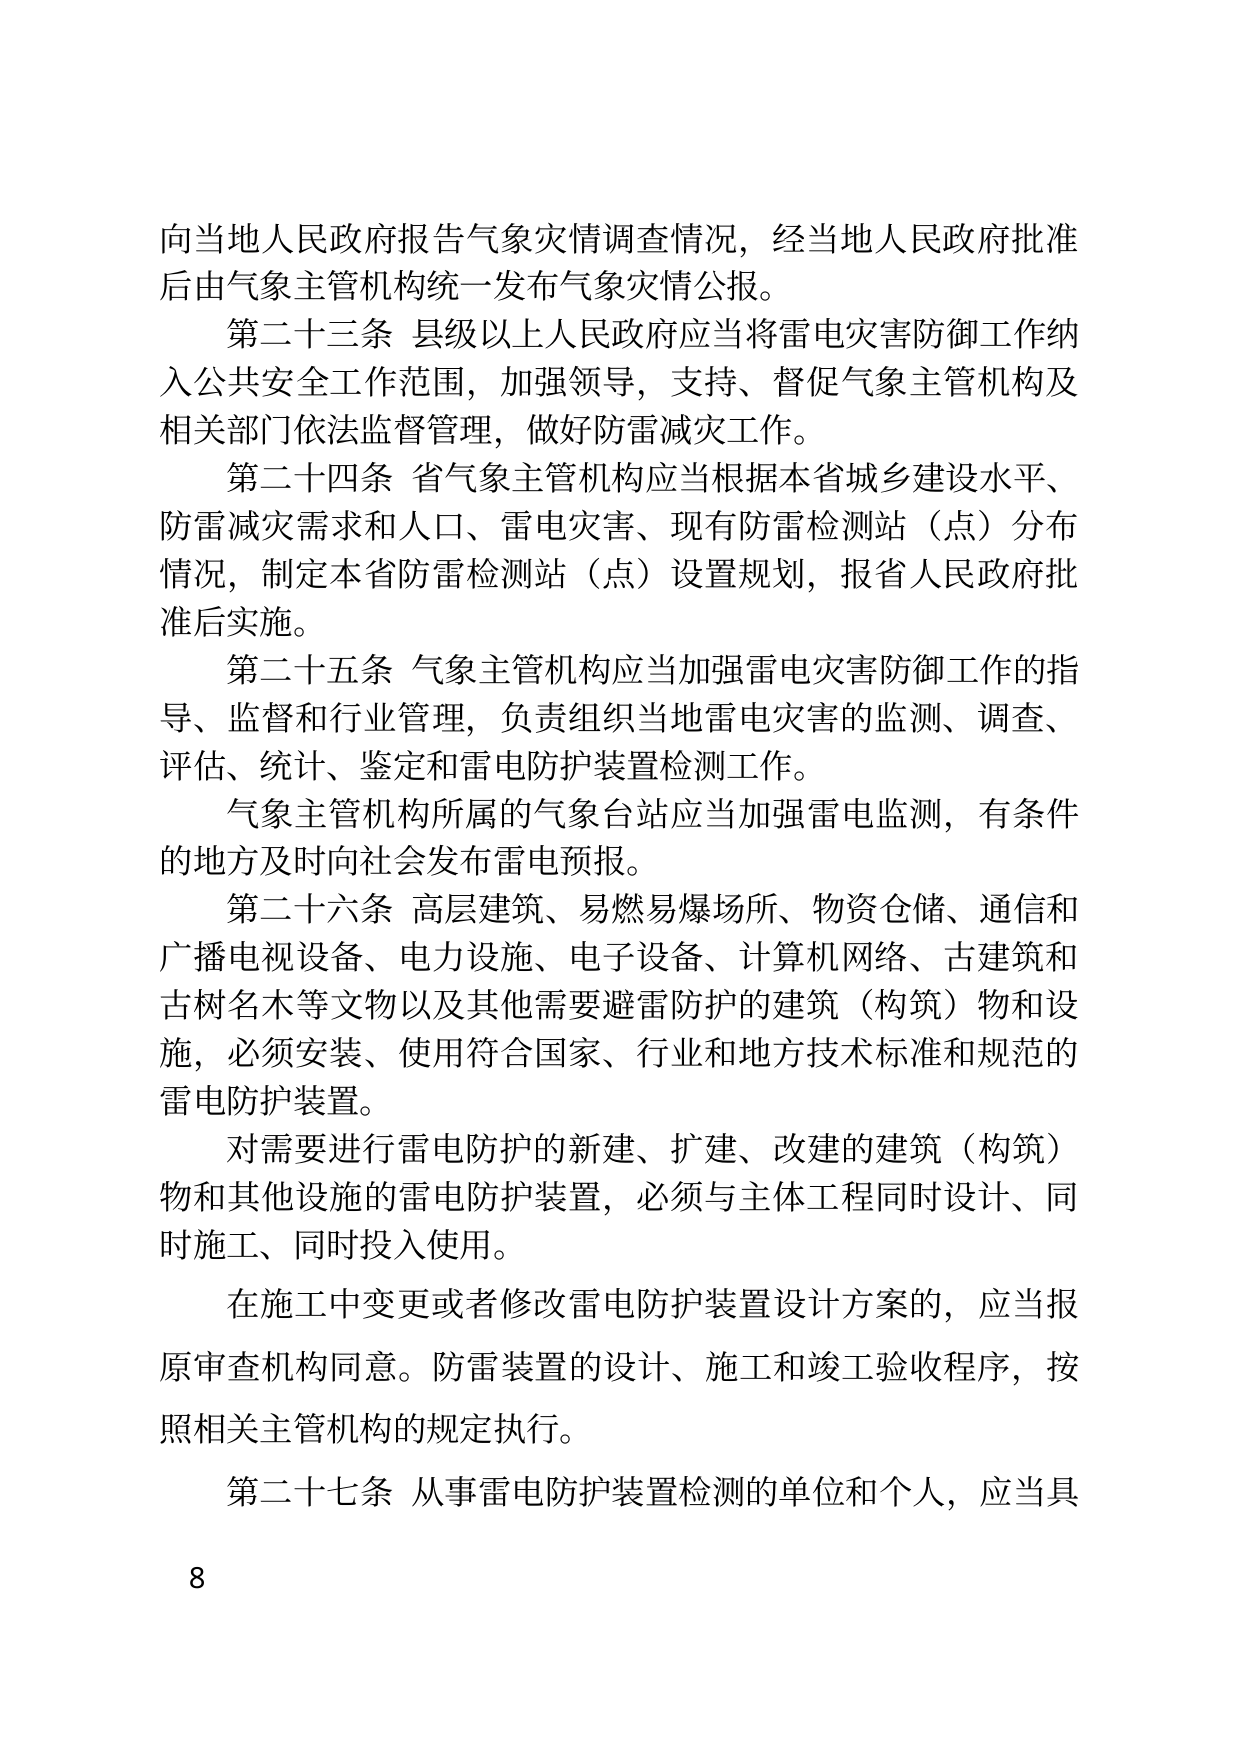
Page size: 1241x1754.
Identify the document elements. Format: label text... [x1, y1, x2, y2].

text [159, 213, 1081, 308]
text 气象主管机构所属的气象台站应当加强雷电监测，有条件的地方及时向社会发布雷电预报。 [159, 788, 1081, 883]
text 对需要进行雷电防护的新建、扩建、改建的建筑（构筑）物和其他设施的雷电防护装置，必须与主体工程同时设计、同时施工、同时投入使用。 [159, 1123, 1081, 1267]
text 第二十三条 县级以上人民政府应当将雷电灾害防御工作纳入公共安全工作范围，加强领导，支持、督促气象主管机构及相关部门依法监督管理，做好防雷减灾工作。 [159, 308, 1081, 452]
text 第二十六条 高层建筑、易燃易爆场所、物资仓储、通信和广播电视设备、电力设施、电子设备、计算机网络、古建筑和古树名木等文物以及其他需要避雷防护的建筑（构筑）物和设施，必须安装、使用符合国家、行业和地方技术标准和规范的雷电防护装置。 [159, 883, 1081, 1123]
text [159, 1454, 1081, 1517]
text 在施工中变更或者修改雷电防护装置设计方案的，应当报原审查机构同意。防雷装置的设计、施工和竣工验收程序，按照相关主管机构的规定执行。 [159, 1267, 1081, 1454]
text 第二十五条 气象主管机构应当加强雷电灾害防御工作的指导、监督和行业管理，负责组织当地雷电灾害的监测、调查、评估、统计、鉴定和雷电防护装置检测工作。 [159, 644, 1081, 788]
text 第二十四条 省气象主管机构应当根据本省城乡建设水平、防雷减灾需求和人口、雷电灾害、现有防雷检测站（点）分布情况，制定本省防雷检测站（点）设置规划，报省人民政府批准后实施。 [159, 452, 1081, 644]
